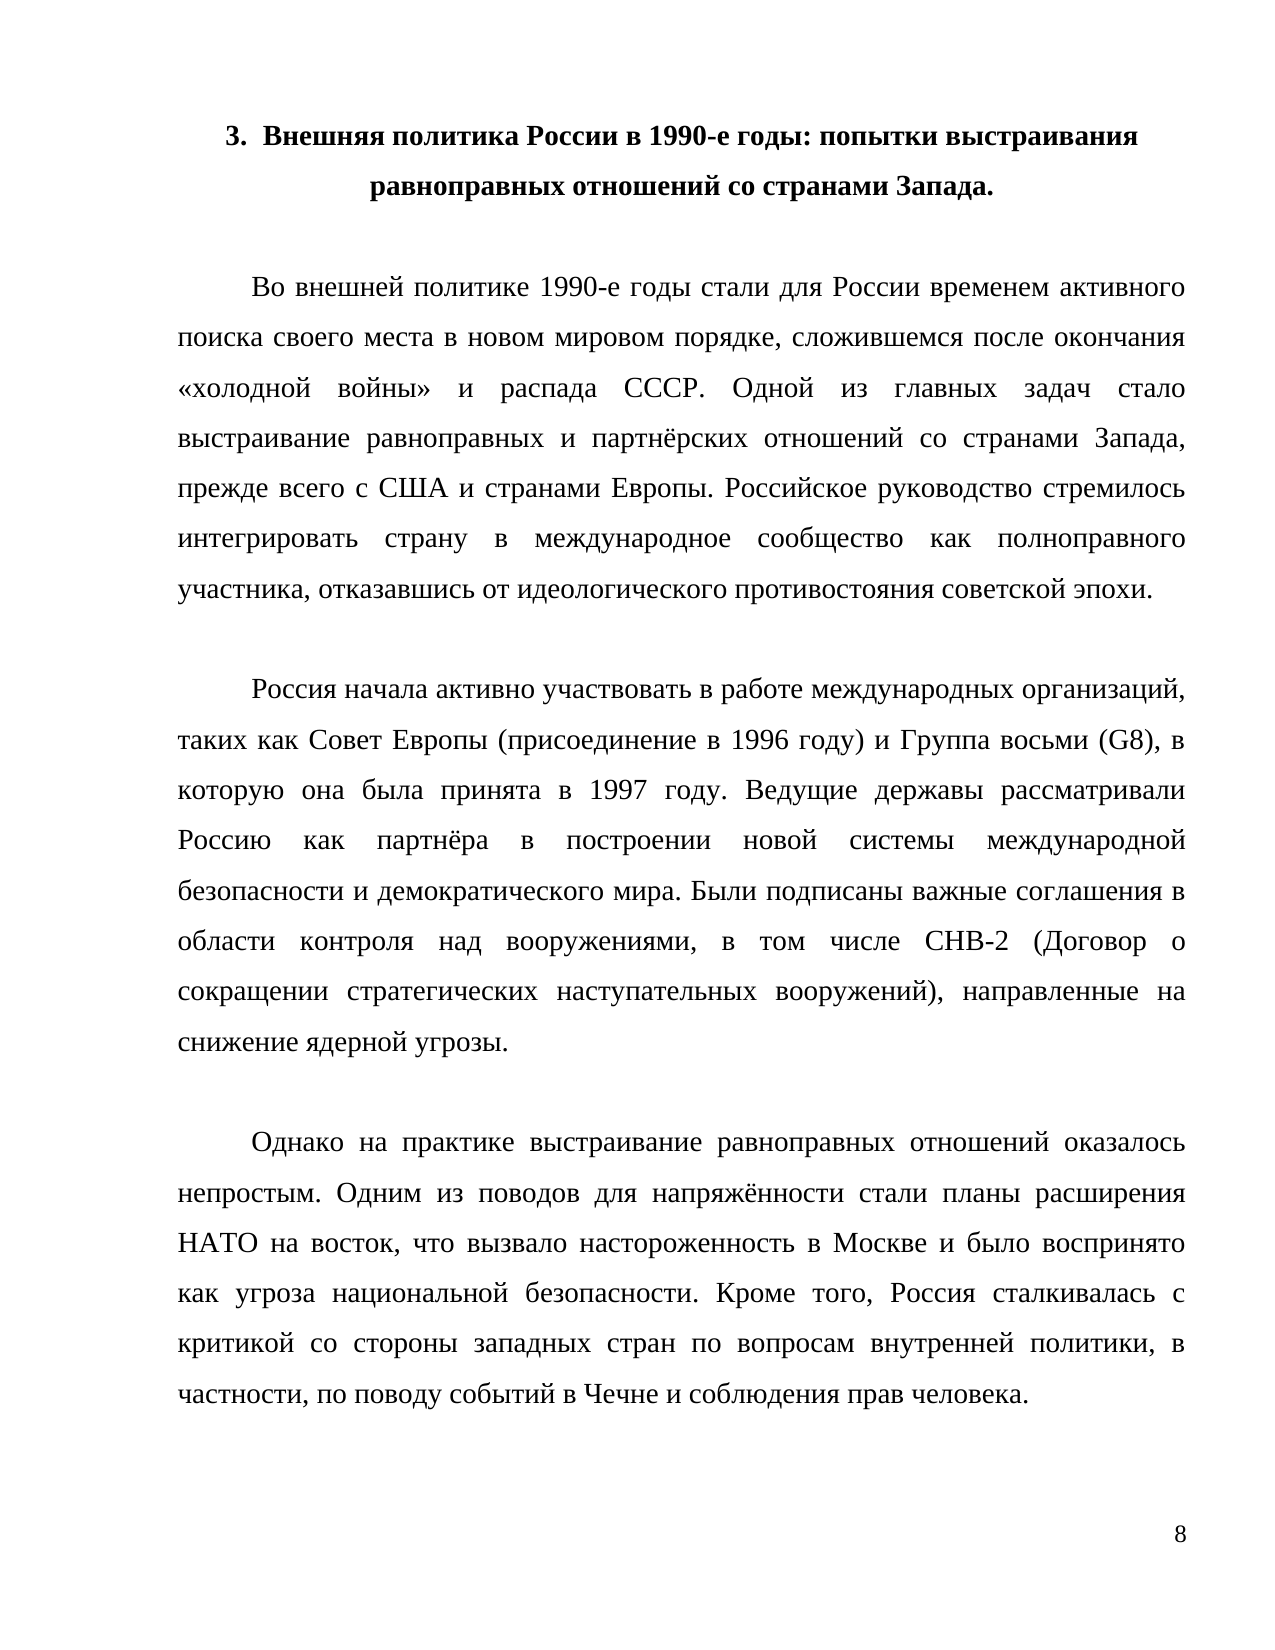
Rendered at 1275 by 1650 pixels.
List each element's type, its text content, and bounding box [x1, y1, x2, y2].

text Россия начала активно участвовать в работе международных организаций, таких как Совет Европы (присоединение в 1996 году) и Группа восьми (G8), в которую она была принята в 1997 году. Ведущие державы рассматривали Россию как партнёра в построении новой системы международной безопасности и демократического мира. Были подписаны важные соглашения в области контроля над вооружениями, в том числе СНВ-2 (Договор о сокращении стратегических наступательных вооружений), направленные на снижение ядерной угрозы. [177, 672, 1186, 1057]
text Во внешней политике 1990-е годы стали для России временем активного поиска своего места в новом мировом порядке, сложившемся после окончания «холодной войны» и распада СССР. Одной из главных задач стало выстраивание равноправных и партнёрских отношений со странами Запада, прежде всего с США и странами Европы. Российское руководство стремилось интегрировать страну в международное сообщество как полноправного участника, отказавшись от идеологического противостояния советской эпохи. [177, 269, 1186, 604]
text Однако на практике выстраивание равноправных отношений оказалось непростым. Одним из поводов для напряжённости стали планы расширения НАТО на восток, что вызвало настороженность в Москве и было воспринято как угроза национальной безопасности. Кроме того, Россия сталкивалась с критикой со стороны западных стран по вопросам внутренней политики, в частности, по поводу событий в Чечне и соблюдения прав человека. [177, 1124, 1186, 1409]
subtitle Внешняя политика России в 1990-е годы: попытки выстраивания равноправных отношений со странами Запада. [177, 118, 1186, 202]
